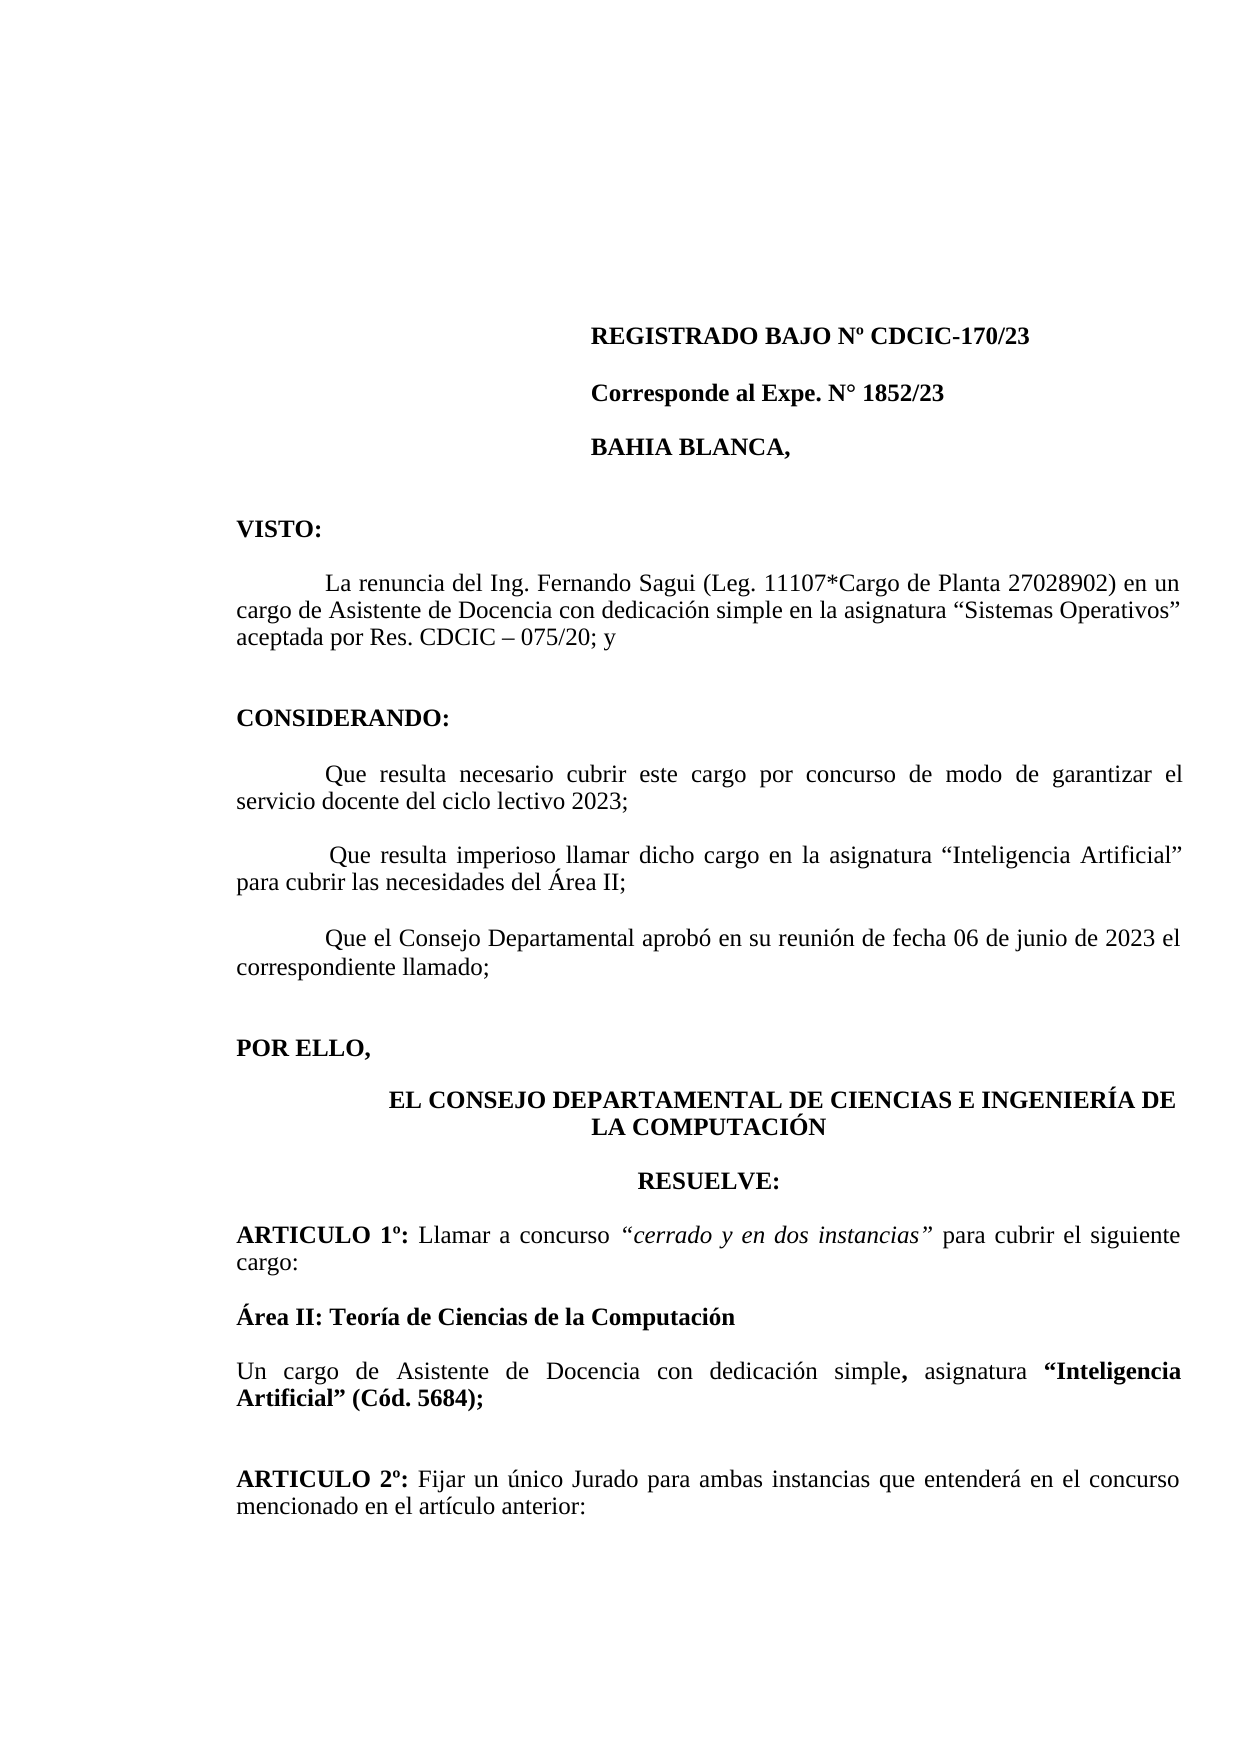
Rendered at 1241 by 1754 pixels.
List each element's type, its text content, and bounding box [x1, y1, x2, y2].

text Un cargo de Asistente de Docencia con dedicación simple, asignatura “Inteligencia Artificial” (Cód. 5684); [236, 1357, 1181, 1412]
text POR ELLO, [236, 1034, 1181, 1062]
text VISTO: [236, 515, 1181, 542]
text RESUELVE: [236, 1168, 1181, 1195]
text CONSIDERANDO: [236, 705, 1184, 732]
text EL CONSEJO DEPARTAMENTAL DE CIENCIAS E INGENIERÍA DE LA COMPUTACIÓN [236, 1087, 1181, 1141]
text REGISTRADO BAJO Nº CDCIC-170/23 [236, 322, 1181, 349]
text ARTICULO 2º: Fijar un único Jurado para ambas instancias que entenderá en el concurso mencionado en el artículo anterior: [236, 1466, 1181, 1520]
text Que resulta imperioso llamar dicho cargo en la asignatura “Inteligencia Artificial” para cubrir las necesidades del Área II; [236, 842, 1184, 896]
text BAHIA BLANCA, [236, 434, 1181, 461]
text La renuncia del Ing. Fernando Sagui (Leg. 11107*Cargo de Planta 27028902) en un cargo de Asistente de Docencia con dedicación simple en la asignatura “Sistemas Operativos” aceptada por Res. CDCIC – 075/20; y [236, 569, 1181, 651]
text Que el Consejo Departamental aprobó en su reunión de fecha 06 de junio de 2023 el correspondiente llamado; [236, 923, 1181, 981]
text Que resulta necesario cubrir este cargo por concurso de modo de garantizar el servicio docente del ciclo lectivo 2023; [236, 761, 1184, 815]
text Área II: Teoría de Ciencias de la Computación [236, 1303, 1181, 1330]
text ARTICULO 1º: Llamar a concurso “cerrado y en dos instancias” para cubrir el siguiente cargo: [236, 1222, 1181, 1276]
text Corresponde al Expe. N° 1852/23 [236, 378, 1181, 407]
